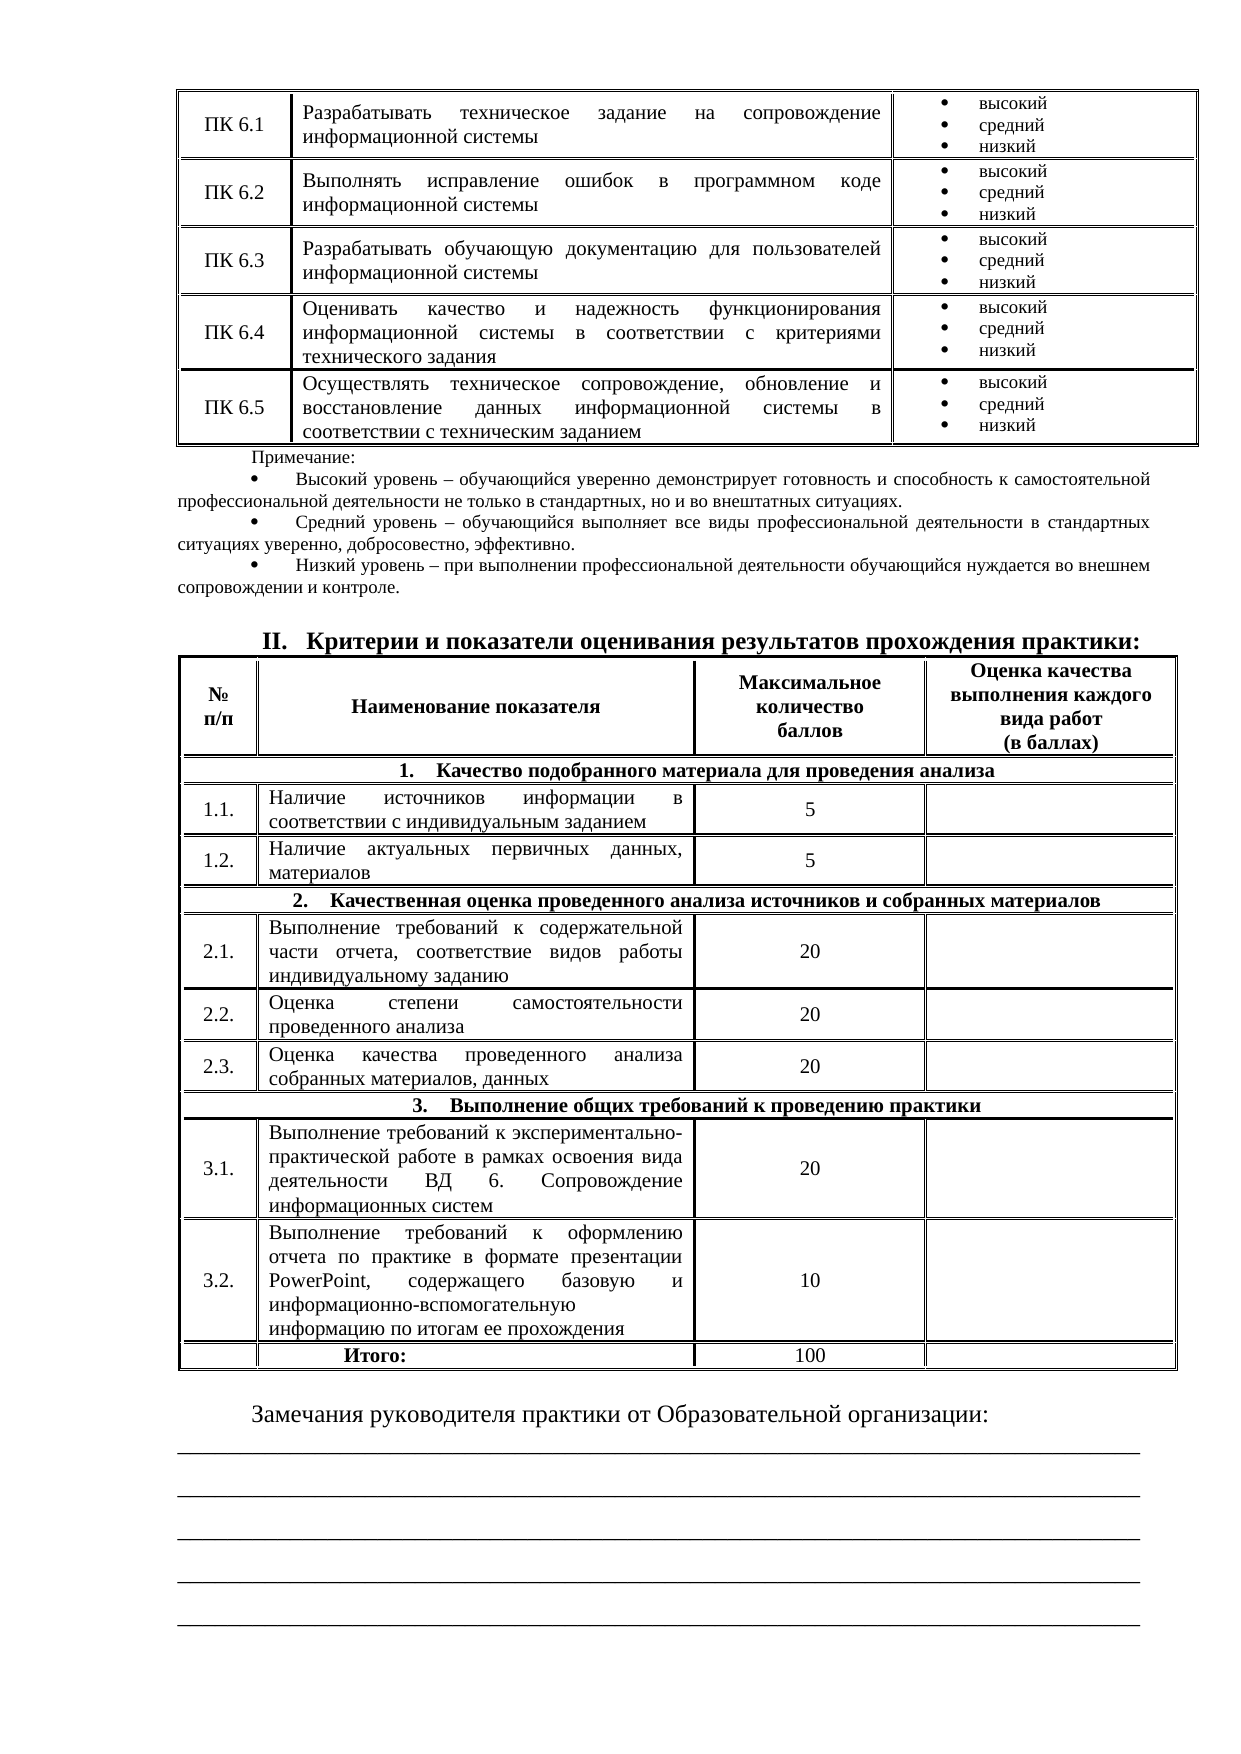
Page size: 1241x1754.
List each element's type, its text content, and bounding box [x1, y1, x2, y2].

table_cell высокий средний низкий [893, 157, 1197, 224]
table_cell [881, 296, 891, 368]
table_cell 20 [696, 1042, 924, 1090]
table_cell 20 [696, 990, 924, 1038]
table_cell Выполнение требований к содержательной части отчета, соответствие видов работы индивидуальному заданию [259, 915, 693, 987]
table_cell ПК 6.5 [177, 368, 291, 443]
table_cell 3.1. [181, 1117, 256, 1217]
table_cell 5 [696, 785, 924, 833]
table_cell Наличие источников информации в соответствии с индивидуальным заданием [259, 785, 693, 833]
table_header Максимальное количество баллов [694, 658, 926, 754]
table_cell [926, 912, 1176, 987]
list Средний уровень – обучающийся выполняет все виды профессиональной деятельности в стандартных ситуациях уверенно, добросовестно, эффективно. [177, 511, 1152, 554]
table_cell 20 [696, 1120, 924, 1217]
table_cell ПК 6.3 [179, 225, 290, 292]
table_cell Оценка степени самостоятельности проведенного анализа [259, 990, 693, 1038]
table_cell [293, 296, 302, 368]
table_cell 5 [696, 837, 924, 884]
table_cell Выполнение требований к оформлению отчета по практике в формате презентации PowerPoint, содержащего базовую и информационно-вспомогательную информацию по итогам ее прохождения [259, 1220, 693, 1340]
table_cell 100 [694, 1344, 926, 1367]
table_cell Наличие актуальных первичных данных, материалов [259, 837, 693, 884]
text _________________________________________________________________________________________________________________________________________________________________________________________________________________________________________________________________________________________________________________________________________________________________________________________________ [177, 1428, 1152, 1629]
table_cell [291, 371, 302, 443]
table_cell [927, 987, 1175, 1038]
text Примечание: [177, 447, 1152, 468]
table_header Наименование показателя [258, 658, 694, 754]
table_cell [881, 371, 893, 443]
table_cell [181, 1340, 257, 1367]
table_cell ПК 6.4 [179, 293, 290, 368]
table_cell Выполнение общих требований к проведению практики [180, 1090, 1176, 1117]
table_cell ПК 6.1 [179, 92, 291, 157]
table_cell [927, 833, 1175, 884]
table_cell высокий средний низкий [893, 92, 1196, 157]
text Замечания руководителя практики от Образовательной организации: [177, 1399, 1152, 1428]
table_cell высокий средний низкий [893, 368, 1197, 443]
table_cell 20 [696, 915, 924, 987]
table_cell Оценка качества проведенного анализа собранных материалов, данных [259, 1042, 693, 1090]
table_cell 1.1. [180, 782, 257, 833]
table_cell [927, 1117, 1175, 1217]
table_cell [927, 1039, 1175, 1090]
table_header № п/п [181, 658, 257, 754]
table_cell 2.3. [181, 1039, 256, 1090]
table_cell [926, 1340, 1175, 1367]
table_cell Выполнение требований к экспериментально-практической работе в рамках освоения вида деятельности ВД 6. Сопровождение информационных систем [259, 1120, 693, 1217]
table_cell Качественная оценка проведенного анализа источников и собранных материалов [181, 884, 1175, 912]
table_cell Итого: [258, 1344, 694, 1367]
table_cell 2.1. [180, 912, 257, 987]
list Высокий уровень – обучающийся уверенно демонстрирует готовность и способность к самостоятельной профессиональной деятельности не только в стандартных, но и во внештатных ситуациях. [177, 468, 1152, 511]
table_header Оценка качества выполнения каждого вида работ (в баллах) [926, 658, 1175, 754]
list Низкий уровень – при выполнении профессиональной деятельности обучающийся нуждается во внешнем сопровождении и контроле. [177, 554, 1152, 597]
list Критерии и показатели оценивания результатов прохождения практики: [177, 626, 1152, 655]
table_cell 10 [696, 1220, 924, 1340]
table_cell [926, 782, 1176, 833]
table_cell 3.2. [180, 1217, 257, 1340]
table_cell [926, 1217, 1176, 1340]
table_cell 1.2. [181, 833, 256, 884]
table_cell 2.2. [181, 987, 256, 1038]
table_cell ПК 6.2 [177, 157, 291, 224]
table_cell Качество подобранного материала для проведения анализа [181, 754, 1175, 782]
table_cell Разрабатывать техническое задание на сопровождение информационной системы [291, 92, 893, 157]
table_cell высокий средний низкий [894, 293, 1196, 368]
table_cell Разрабатывать обучающую документацию для пользователей информационной системы [293, 228, 891, 292]
table_cell Выполнять исправление ошибок в программном коде информационной системы [293, 160, 891, 224]
table_cell высокий средний низкий [894, 225, 1196, 292]
